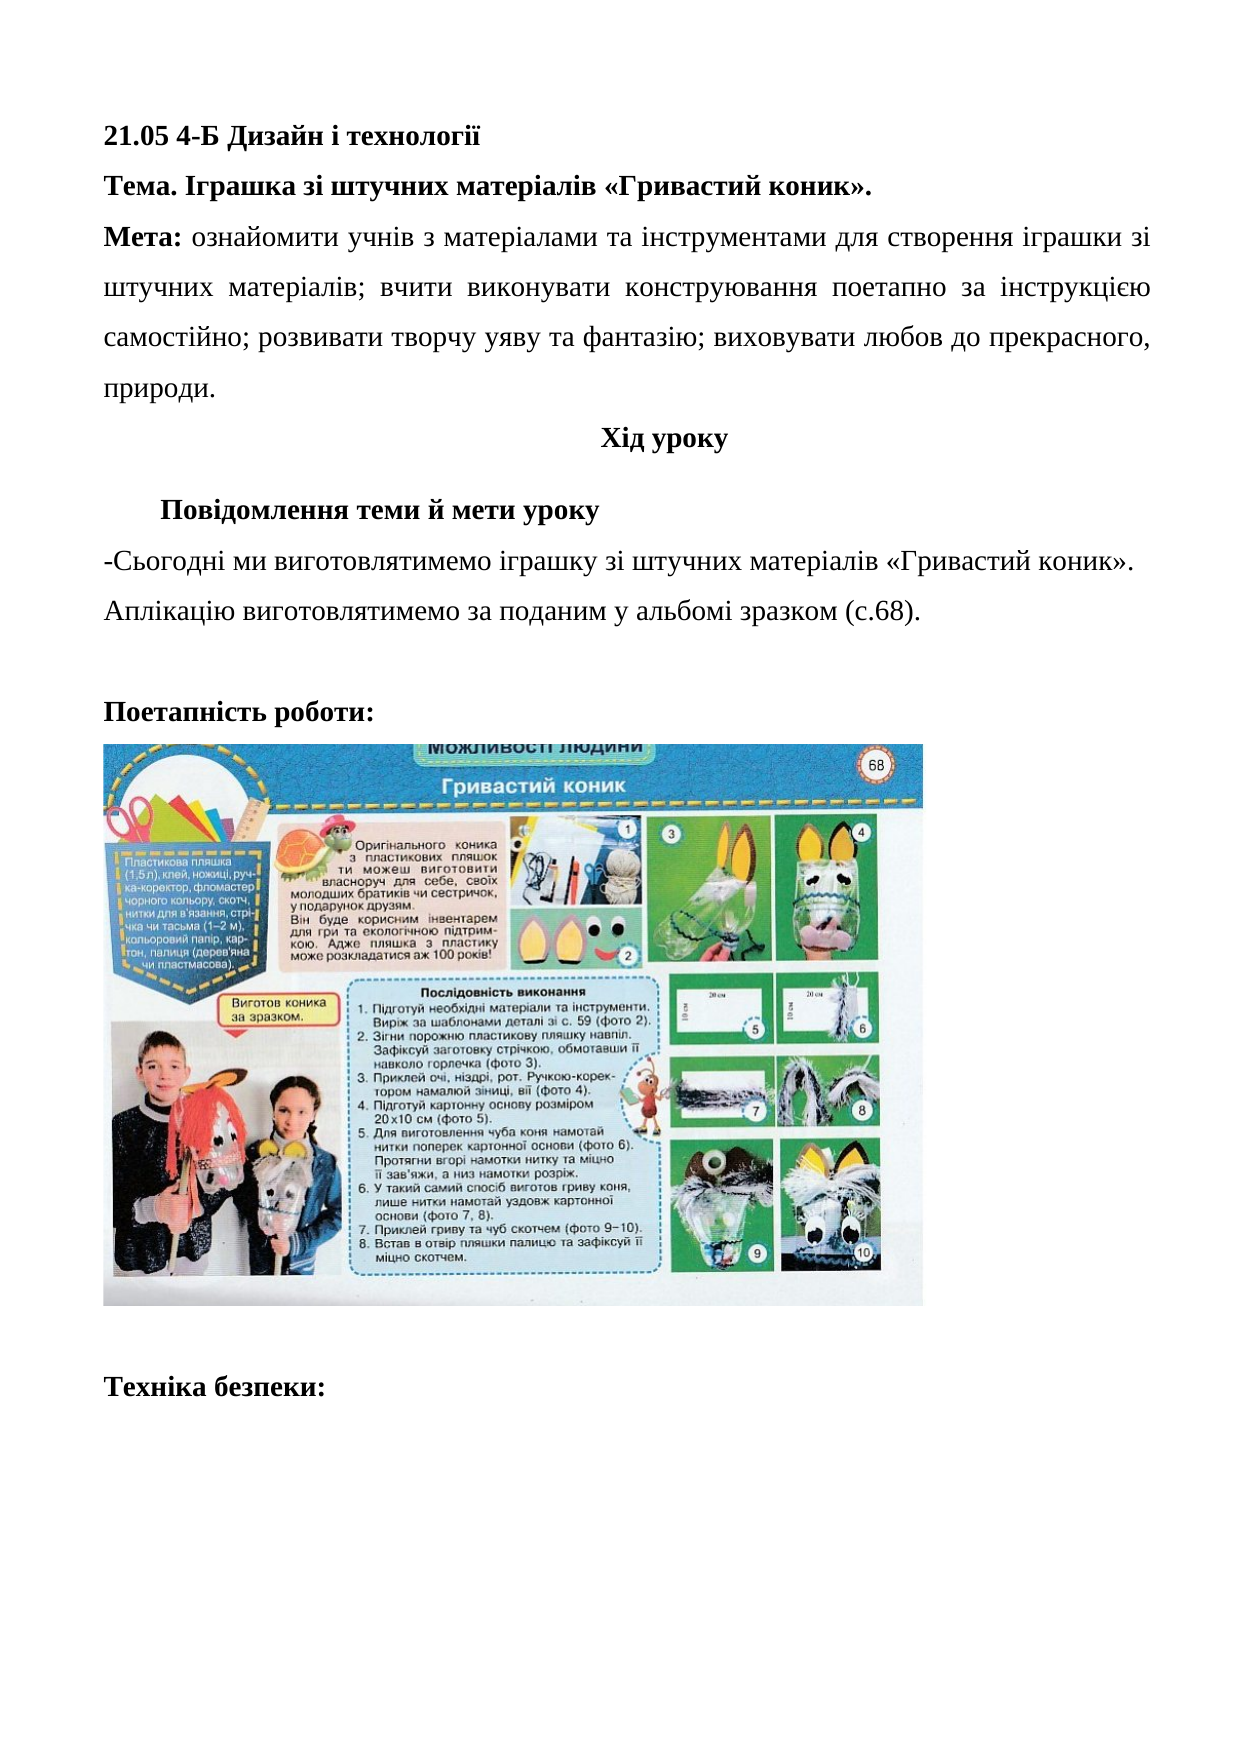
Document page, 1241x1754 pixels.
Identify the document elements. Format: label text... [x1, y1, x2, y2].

text 21.05 4-Б Дизайн і технології [103, 118, 1152, 152]
text -Сьогодні ми виготовлятимемо іграшку зі штучних матеріалів «Гривастий коник». Аплікацію виготовлятимемо за поданим у альбомі зразком (с.68). [103, 543, 1152, 627]
text Хід уроку [177, 420, 1152, 453]
text Поетапність роботи: [103, 694, 1152, 727]
text Повідомлення теми й мети уроку [103, 470, 1152, 526]
text Техніка безпеки: [103, 1369, 1152, 1403]
picture [103, 744, 937, 1306]
text Тема. Іграшка зі штучних матеріалів «Гривастий коник». [103, 168, 1152, 202]
text Мета: ознайомити учнів з матеріалами та інструментами для створення іграшки зі штучних матеріалів; вчити виконувати конструювання поетапно за інструкцією самостійно; розвивати творчу уяву та фантазію; виховувати любов до прекрасного, природи. [103, 219, 1152, 403]
